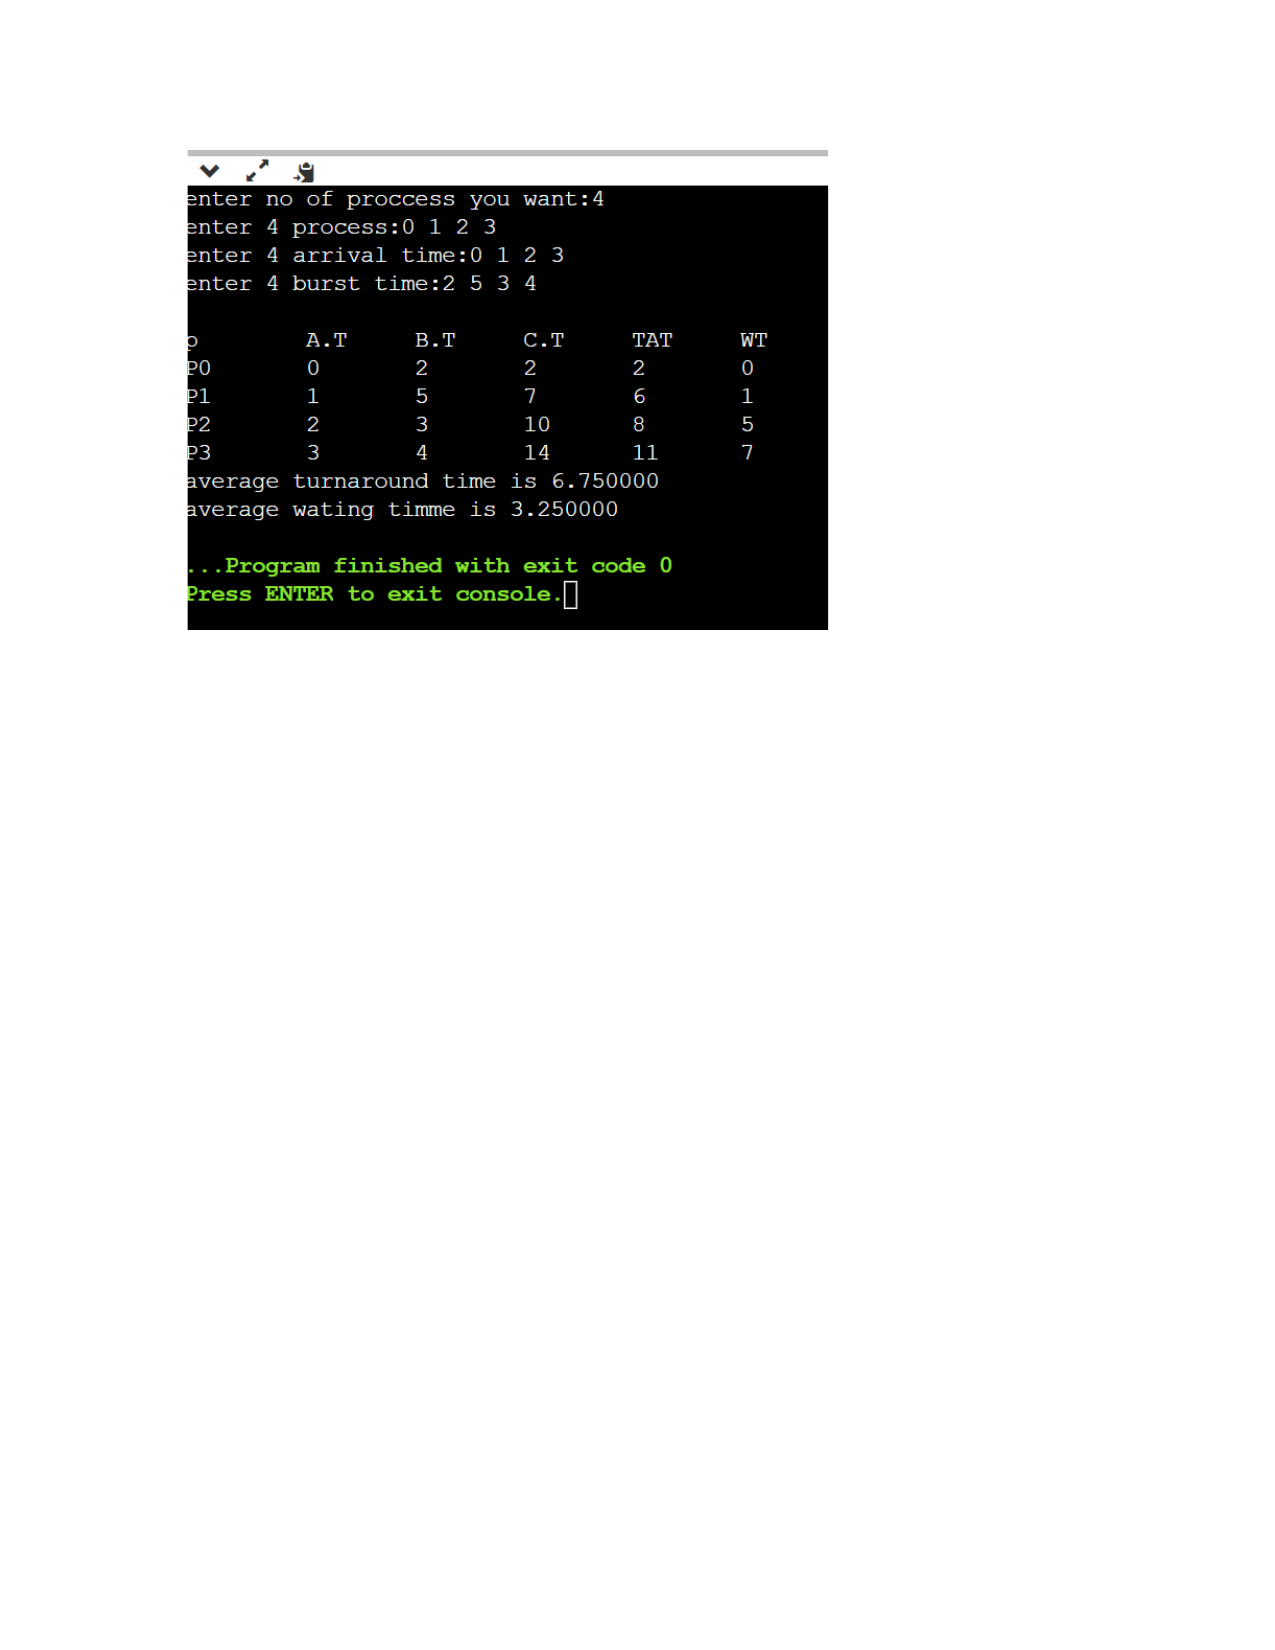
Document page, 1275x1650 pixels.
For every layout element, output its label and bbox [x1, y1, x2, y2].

picture [187, 150, 829, 630]
